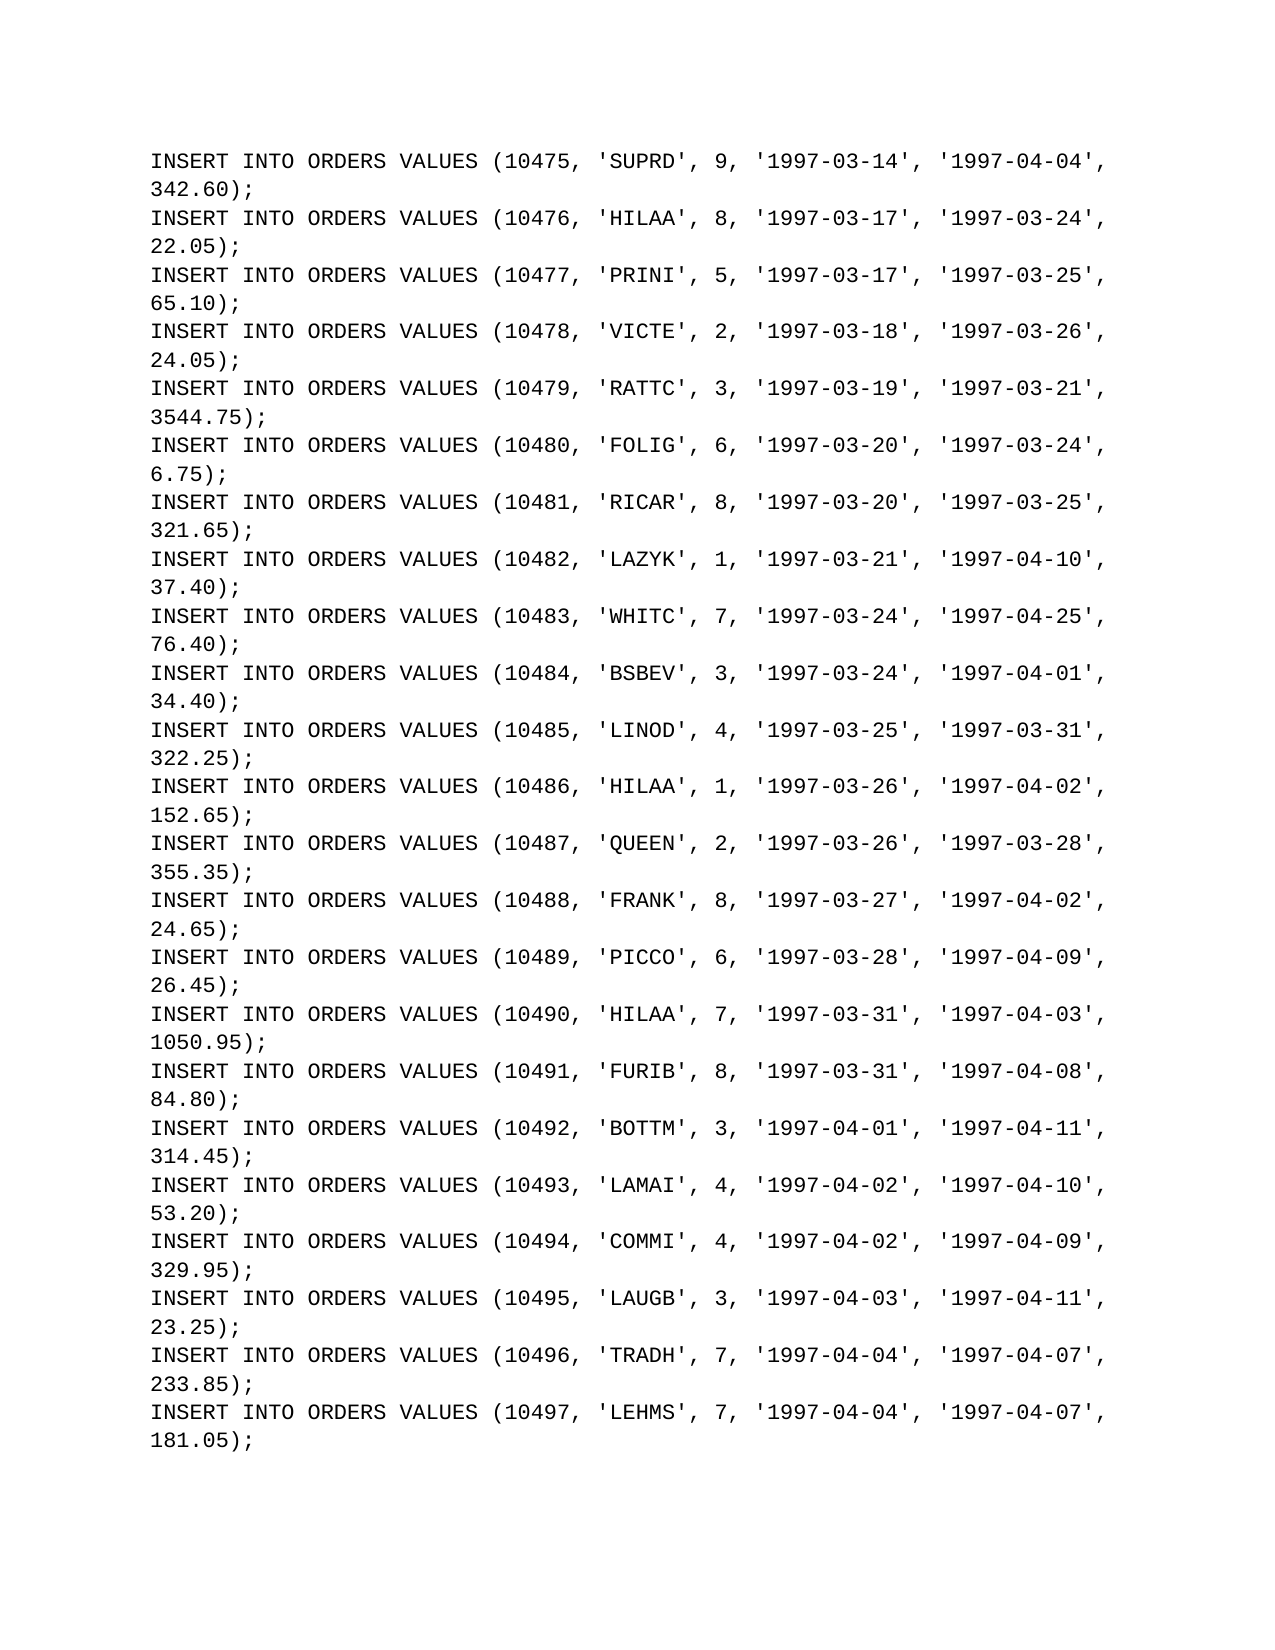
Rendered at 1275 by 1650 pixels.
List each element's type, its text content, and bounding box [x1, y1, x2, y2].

text INSERT INTO ORDERS VALUES (10497, 'LEHMS', 7, '1997-04-04', '1997-04-07', 181.05); [150, 1401, 1125, 1454]
text INSERT INTO ORDERS VALUES (10479, 'RATTC', 3, '1997-03-19', '1997-03-21', 3544.75); [150, 377, 1125, 431]
text INSERT INTO ORDERS VALUES (10485, 'LINOD', 4, '1997-03-25', '1997-03-31', 322.25); [150, 719, 1125, 772]
text INSERT INTO ORDERS VALUES (10478, 'VICTE', 2, '1997-03-18', '1997-03-26', 24.05); [150, 321, 1125, 374]
text INSERT INTO ORDERS VALUES (10484, 'BSBEV', 3, '1997-03-24', '1997-04-01', 34.40); [150, 662, 1125, 715]
text INSERT INTO ORDERS VALUES (10491, 'FURIB', 8, '1997-03-31', '1997-04-08', 84.80); [150, 1060, 1125, 1113]
text INSERT INTO ORDERS VALUES (10496, 'TRADH', 7, '1997-04-04', '1997-04-07', 233.85); [150, 1344, 1125, 1398]
text INSERT INTO ORDERS VALUES (10487, 'QUEEN', 2, '1997-03-26', '1997-03-28', 355.35); [150, 832, 1125, 886]
text INSERT INTO ORDERS VALUES (10481, 'RICAR', 8, '1997-03-20', '1997-03-25', 321.65); [150, 491, 1125, 544]
text INSERT INTO ORDERS VALUES (10482, 'LAZYK', 1, '1997-03-21', '1997-04-10', 37.40); [150, 548, 1125, 601]
text INSERT INTO ORDERS VALUES (10488, 'FRANK', 8, '1997-03-27', '1997-04-02', 24.65); [150, 889, 1125, 943]
text INSERT INTO ORDERS VALUES (10495, 'LAUGB', 3, '1997-04-03', '1997-04-11', 23.25); [150, 1287, 1125, 1341]
text INSERT INTO ORDERS VALUES (10483, 'WHITC', 7, '1997-03-24', '1997-04-25', 76.40); [150, 605, 1125, 658]
text INSERT INTO ORDERS VALUES (10475, 'SUPRD', 9, '1997-03-14', '1997-04-04', 342.60); [150, 150, 1125, 203]
text INSERT INTO ORDERS VALUES (10486, 'HILAA', 1, '1997-03-26', '1997-04-02', 152.65); [150, 776, 1125, 829]
text INSERT INTO ORDERS VALUES (10477, 'PRINI', 5, '1997-03-17', '1997-03-25', 65.10); [150, 264, 1125, 317]
text INSERT INTO ORDERS VALUES (10494, 'COMMI', 4, '1997-04-02', '1997-04-09', 329.95); [150, 1231, 1125, 1284]
text INSERT INTO ORDERS VALUES (10493, 'LAMAI', 4, '1997-04-02', '1997-04-10', 53.20); [150, 1174, 1125, 1227]
text INSERT INTO ORDERS VALUES (10480, 'FOLIG', 6, '1997-03-20', '1997-03-24', 6.75); [150, 434, 1125, 488]
text INSERT INTO ORDERS VALUES (10476, 'HILAA', 8, '1997-03-17', '1997-03-24', 22.05); [150, 207, 1125, 260]
text INSERT INTO ORDERS VALUES (10489, 'PICCO', 6, '1997-03-28', '1997-04-09', 26.45); [150, 946, 1125, 999]
text INSERT INTO ORDERS VALUES (10490, 'HILAA', 7, '1997-03-31', '1997-04-03', 1050.95); [150, 1003, 1125, 1056]
text INSERT INTO ORDERS VALUES (10492, 'BOTTM', 3, '1997-04-01', '1997-04-11', 314.45); [150, 1117, 1125, 1170]
